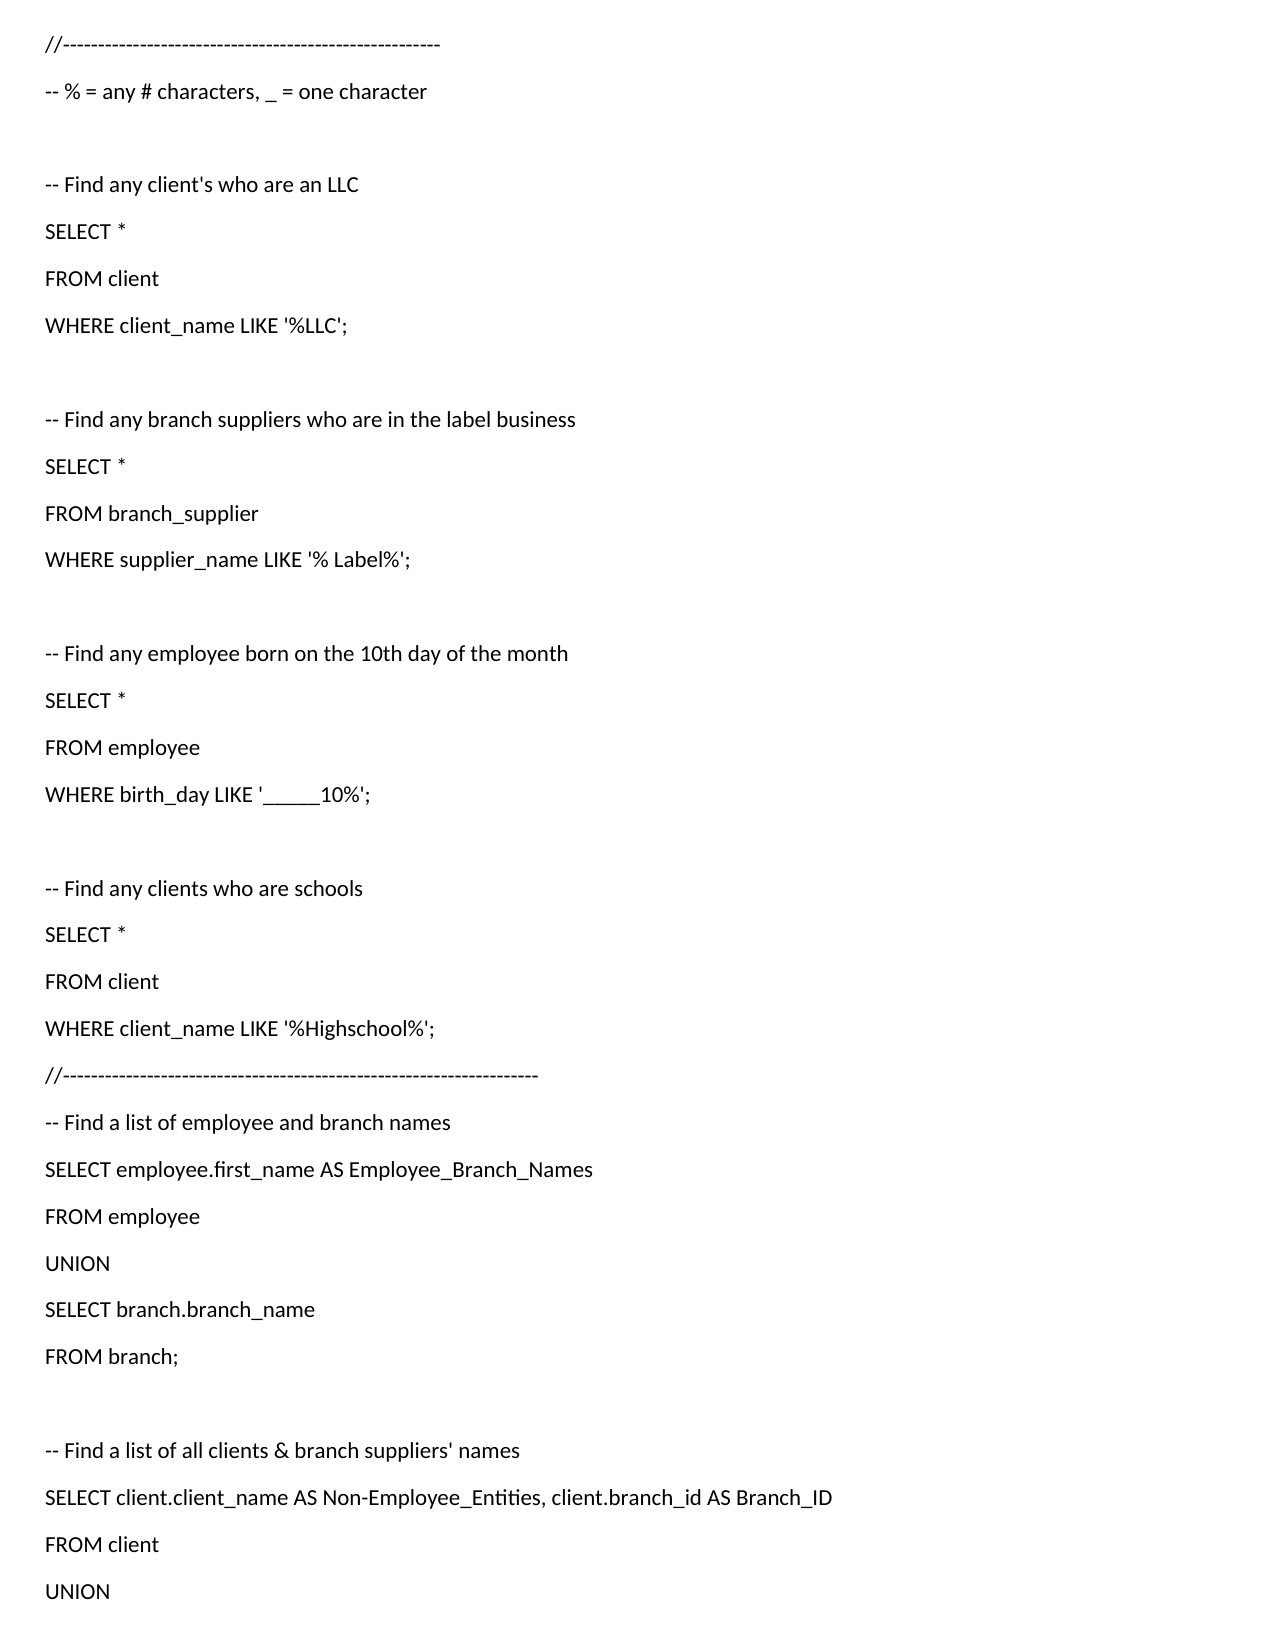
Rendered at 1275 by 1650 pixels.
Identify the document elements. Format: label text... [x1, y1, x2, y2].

text -- Find a list of all clients & branch suppliers' names [45, 1436, 1230, 1464]
text -- Find any branch suppliers who are in the label business [45, 405, 1230, 433]
text SELECT employee.first_name AS Employee_Branch_Names [45, 1155, 1230, 1183]
text WHERE birth_day LIKE '_____10%'; [45, 780, 1230, 808]
text SELECT branch.branch_name [45, 1296, 1230, 1324]
text SELECT * [45, 686, 1230, 714]
text FROM branch; [45, 1342, 1230, 1371]
text FROM client [45, 264, 1230, 292]
text FROM branch_supplier [45, 499, 1230, 527]
text UNION [45, 1577, 1230, 1605]
text -- Find a list of employee and branch names [45, 1108, 1230, 1136]
text FROM client [45, 967, 1230, 996]
text WHERE client_name LIKE '%LLC'; [45, 311, 1230, 339]
text SELECT * [45, 217, 1230, 246]
text FROM employee [45, 733, 1230, 761]
text FROM employee [45, 1202, 1230, 1230]
text UNION [45, 1249, 1230, 1277]
text WHERE client_name LIKE '%Highschool%'; [45, 1014, 1230, 1042]
text SELECT client.client_name AS Non-Employee_Entities, client.branch_id AS Branch_ID [45, 1483, 1230, 1511]
text -- Find any employee born on the 10th day of the month [45, 639, 1230, 667]
text //------------------------------------------------------ [45, 30, 1230, 58]
text //-------------------------------------------------------------------- [45, 1061, 1230, 1089]
text SELECT * [45, 921, 1230, 949]
text WHERE supplier_name LIKE '% Label%'; [45, 546, 1230, 574]
text FROM client [45, 1530, 1230, 1558]
text -- Find any clients who are schools [45, 874, 1230, 902]
text SELECT * [45, 452, 1230, 480]
text -- Find any client's who are an LLC [45, 171, 1230, 199]
text -- % = any # characters, _ = one character [45, 77, 1230, 105]
